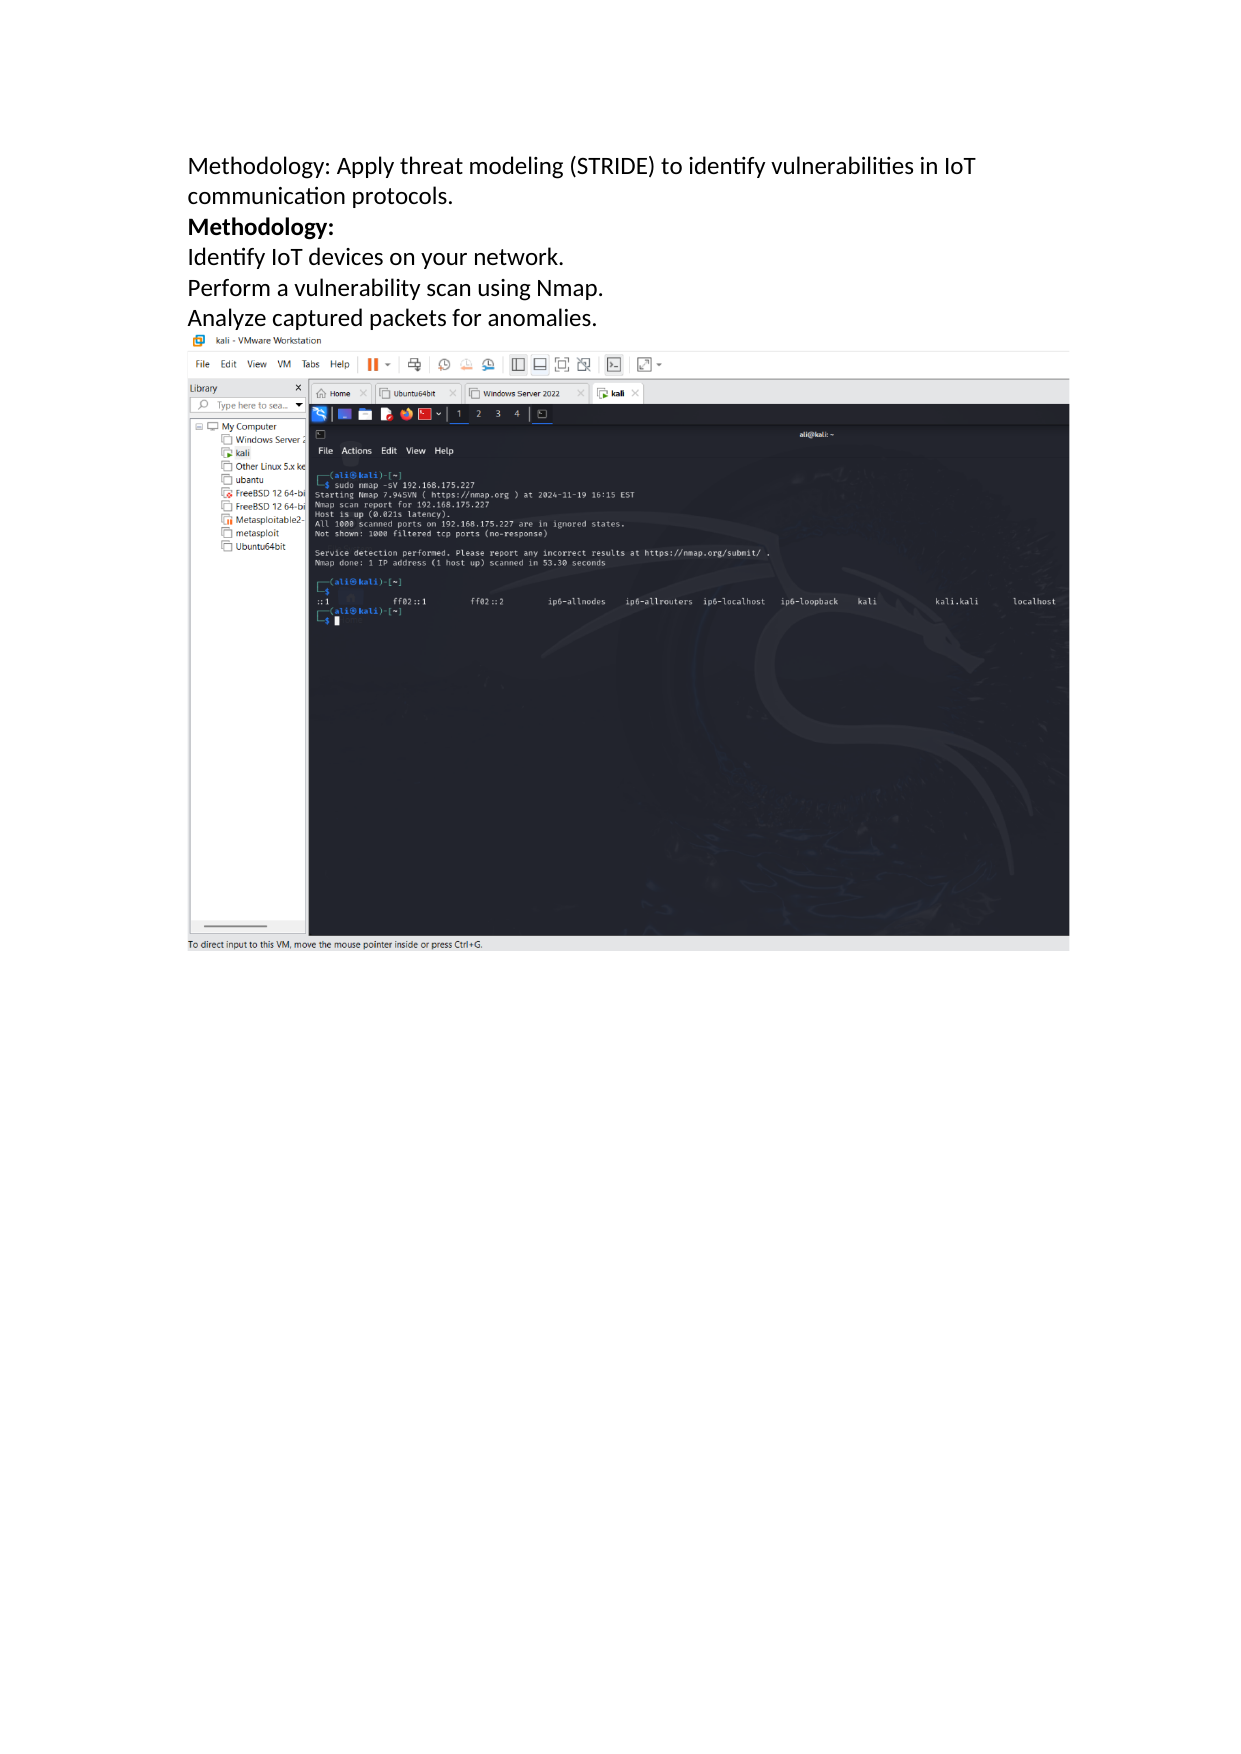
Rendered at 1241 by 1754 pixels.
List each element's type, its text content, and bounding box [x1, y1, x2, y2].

list Methodology: Apply threat modeling (STRIDE) to identify vulnerabilities in IoT communication protocols. [187, 150, 1053, 211]
list Analyze captured packets for anomalies. [187, 303, 1053, 333]
list Identify IoT devices on your network. [187, 242, 1053, 272]
list Methodology: [187, 211, 1053, 242]
list Perform a vulnerability scan using Nmap. [187, 272, 1053, 303]
picture [187, 333, 1070, 951]
